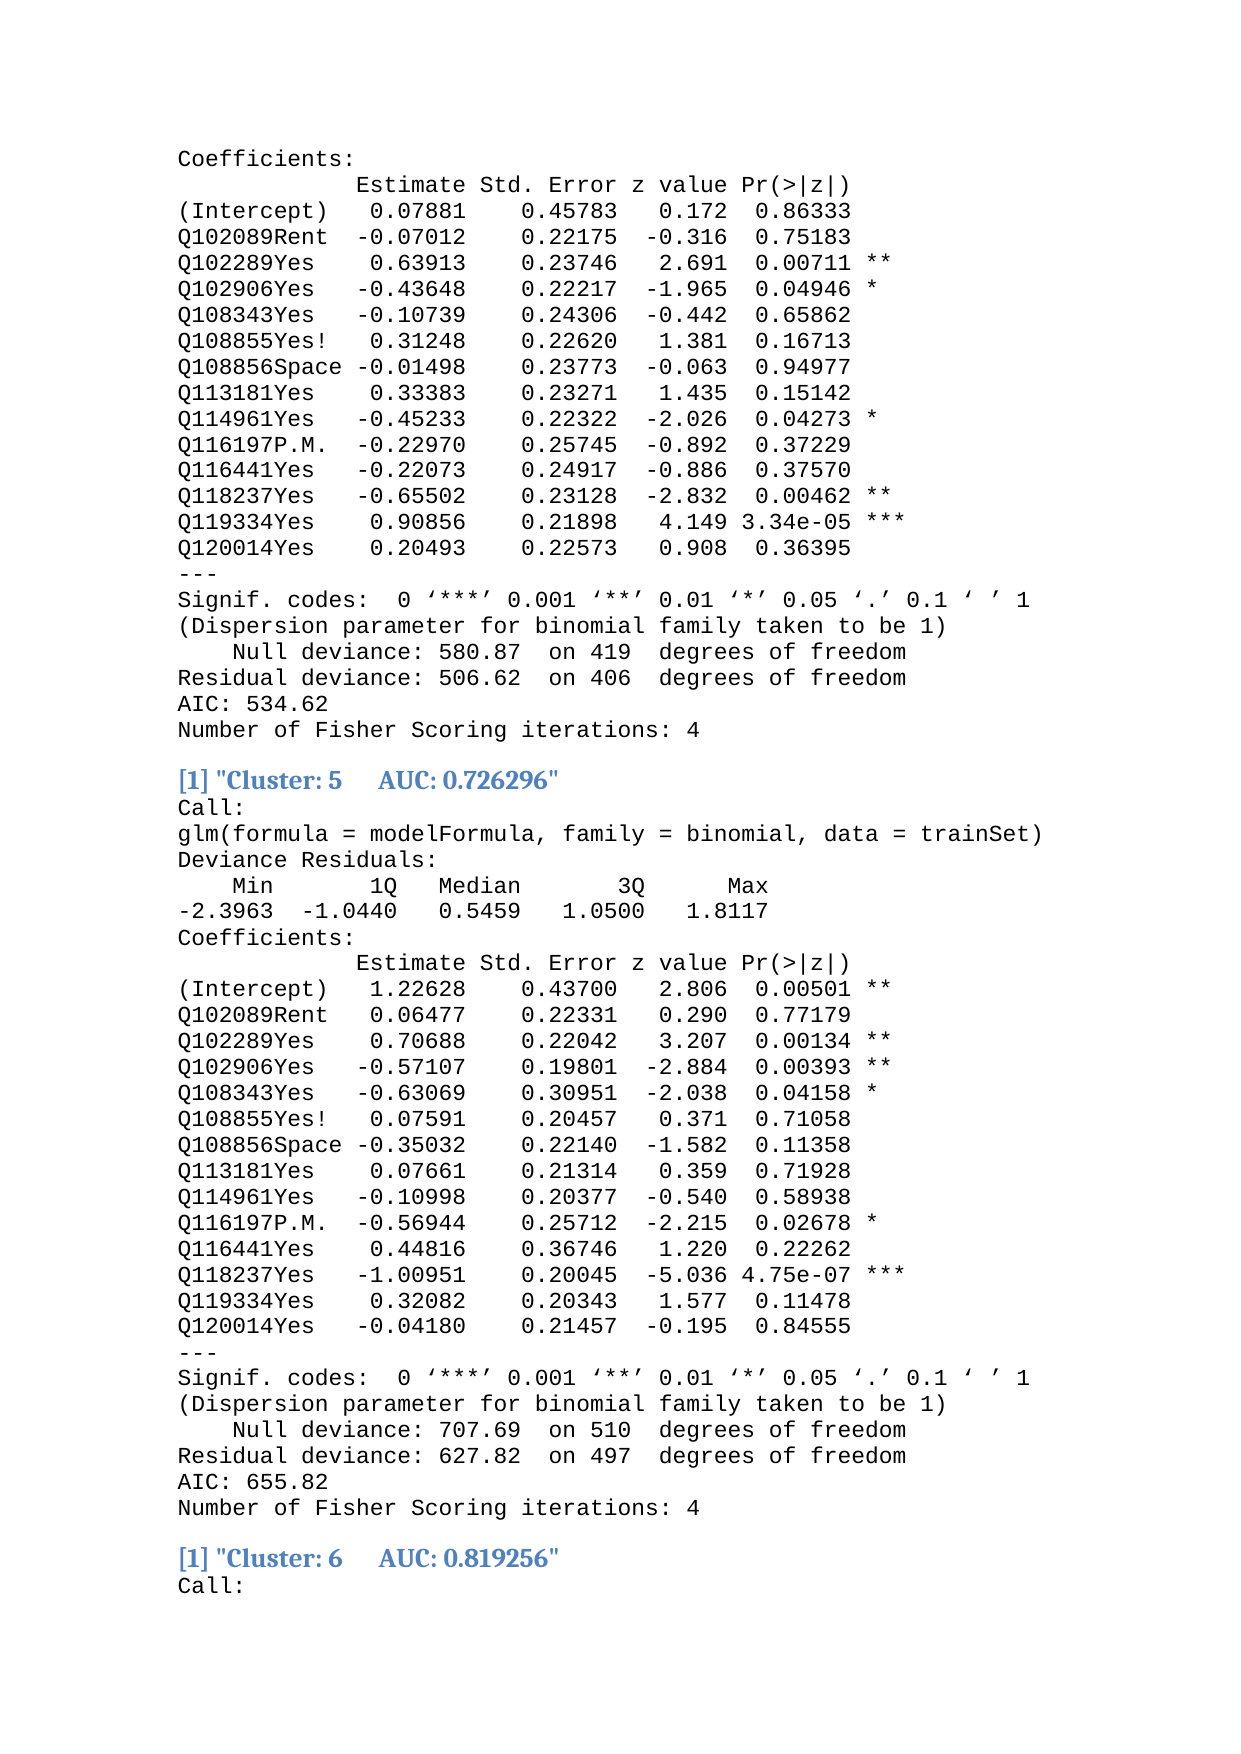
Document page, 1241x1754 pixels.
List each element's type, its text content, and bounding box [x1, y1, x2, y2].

text Null deviance: 707.69 on 510 degrees of freedom [177, 1419, 1063, 1444]
text Deviance Residuals: [177, 848, 1063, 874]
text Q108855Yes! 0.31248 0.22620 1.381 0.16713 [177, 329, 1063, 355]
text Q108855Yes! 0.07591 0.20457 0.371 0.71058 [177, 1107, 1063, 1133]
subtitle [1] "Cluster: 6 AUC: 0.819256" [177, 1543, 1063, 1574]
text Q118237Yes -1.00951 0.20045 -5.036 4.75e-07 *** [177, 1263, 1063, 1289]
text Null deviance: 580.87 on 419 degrees of freedom [177, 640, 1063, 666]
text Q102089Rent -0.07012 0.22175 -0.316 0.75183 [177, 225, 1063, 251]
text (Intercept) 1.22628 0.43700 2.806 0.00501 ** [177, 978, 1063, 1004]
text Q116197P.M. -0.22970 0.25745 -0.892 0.37229 [177, 433, 1063, 459]
text Call: [177, 796, 1063, 822]
text Q102289Yes 0.63913 0.23746 2.691 0.00711 ** [177, 251, 1063, 277]
text Q118237Yes -0.65502 0.23128 -2.832 0.00462 ** [177, 485, 1063, 511]
text Q108856Space -0.01498 0.23773 -0.063 0.94977 [177, 355, 1063, 381]
text Q119334Yes 0.90856 0.21898 4.149 3.34e-05 *** [177, 511, 1063, 537]
text Q116197P.M. -0.56944 0.25712 -2.215 0.02678 * [177, 1211, 1063, 1237]
text Q108343Yes -0.63069 0.30951 -2.038 0.04158 * [177, 1081, 1063, 1107]
text Signif. codes: 0 ‘***’ 0.001 ‘**’ 0.01 ‘*’ 0.05 ‘.’ 0.1 ‘ ’ 1 [177, 1367, 1063, 1393]
text Q119334Yes 0.32082 0.20343 1.577 0.11478 [177, 1289, 1063, 1315]
text Residual deviance: 627.82 on 497 degrees of freedom [177, 1444, 1063, 1471]
text Q116441Yes -0.22073 0.24917 -0.886 0.37570 [177, 459, 1063, 485]
text Coefficients: [177, 926, 1063, 952]
text Min 1Q Median 3Q Max [177, 874, 1063, 900]
text Number of Fisher Scoring iterations: 4 [177, 1496, 1063, 1522]
text Q113181Yes 0.07661 0.21314 0.359 0.71928 [177, 1159, 1063, 1185]
text Q120014Yes -0.04180 0.21457 -0.195 0.84555 [177, 1315, 1063, 1341]
text (Dispersion parameter for binomial family taken to be 1) [177, 614, 1063, 640]
text Q102906Yes -0.43648 0.22217 -1.965 0.04946 * [177, 277, 1063, 303]
text -2.3963 -1.0440 0.5459 1.0500 1.8117 [177, 900, 1063, 926]
text Q114961Yes -0.10998 0.20377 -0.540 0.58938 [177, 1185, 1063, 1211]
text AIC: 655.82 [177, 1471, 1063, 1496]
text Q102906Yes -0.57107 0.19801 -2.884 0.00393 ** [177, 1056, 1063, 1081]
text Signif. codes: 0 ‘***’ 0.001 ‘**’ 0.01 ‘*’ 0.05 ‘.’ 0.1 ‘ ’ 1 [177, 588, 1063, 614]
text (Intercept) 0.07881 0.45783 0.172 0.86333 [177, 199, 1063, 225]
text Q102289Yes 0.70688 0.22042 3.207 0.00134 ** [177, 1029, 1063, 1056]
text Q108856Space -0.35032 0.22140 -1.582 0.11358 [177, 1133, 1063, 1159]
text (Dispersion parameter for binomial family taken to be 1) [177, 1393, 1063, 1419]
text glm(formula = modelFormula, family = binomial, data = trainSet) [177, 822, 1063, 848]
subtitle [1] "Cluster: 5 AUC: 0.726296" [177, 765, 1063, 796]
text Estimate Std. Error z value Pr(>|z|) [177, 952, 1063, 978]
text Q102089Rent 0.06477 0.22331 0.290 0.77179 [177, 1004, 1063, 1029]
text Q108343Yes -0.10739 0.24306 -0.442 0.65862 [177, 303, 1063, 329]
text Estimate Std. Error z value Pr(>|z|) [177, 173, 1063, 199]
text Q114961Yes -0.45233 0.22322 -2.026 0.04273 * [177, 407, 1063, 433]
text Q113181Yes 0.33383 0.23271 1.435 0.15142 [177, 381, 1063, 407]
text Residual deviance: 506.62 on 406 degrees of freedom [177, 666, 1063, 692]
text --- [177, 563, 1063, 588]
text Coefficients: [177, 148, 1063, 173]
text Q116441Yes 0.44816 0.36746 1.220 0.22262 [177, 1237, 1063, 1263]
text --- [177, 1341, 1063, 1367]
text Call: [177, 1574, 1063, 1600]
text AIC: 534.62 [177, 692, 1063, 718]
text Number of Fisher Scoring iterations: 4 [177, 718, 1063, 744]
text Q120014Yes 0.20493 0.22573 0.908 0.36395 [177, 537, 1063, 563]
